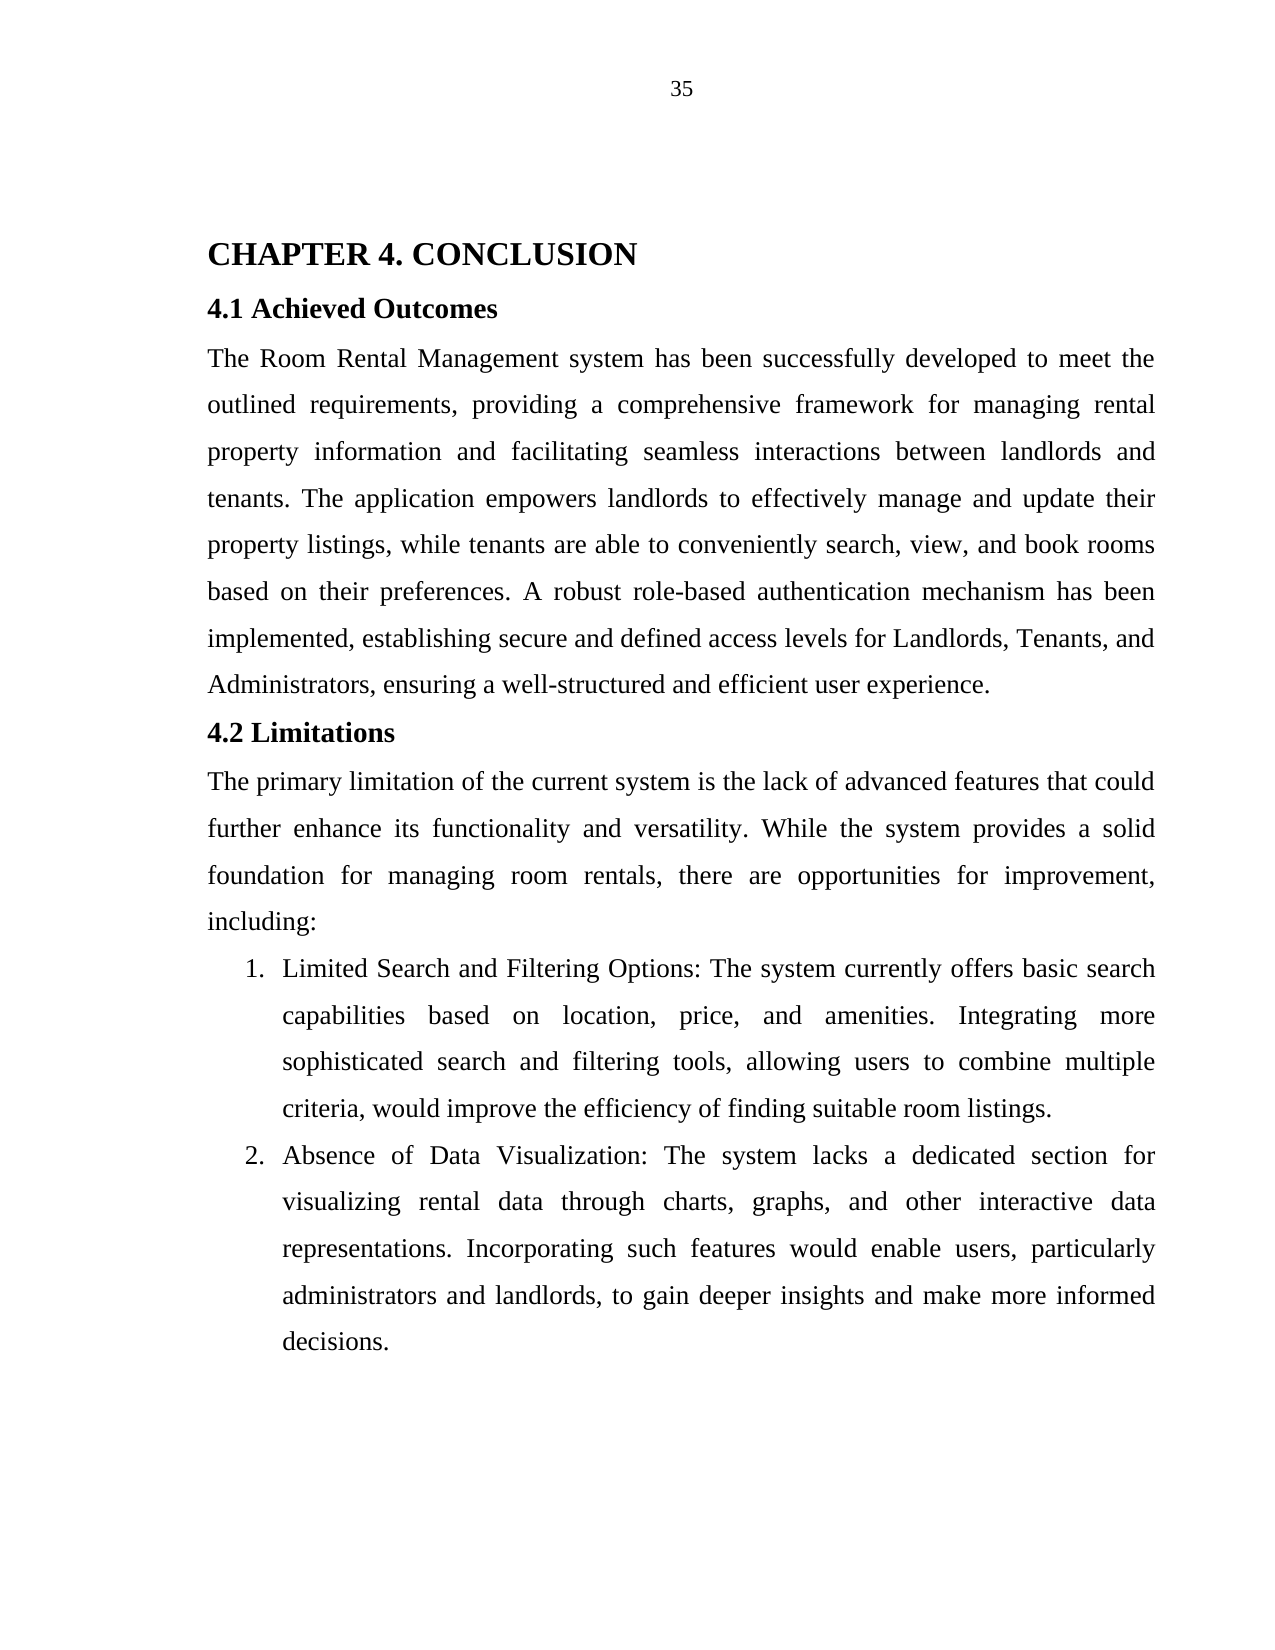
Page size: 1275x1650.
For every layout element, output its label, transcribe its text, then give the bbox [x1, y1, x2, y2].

list Absence of Data Visualization: The system lacks a dedicated section for visualizing rental data through charts, graphs, and other interactive data representations. Incorporating such features would enable users, particularly administrators and landlords, to gain deeper insights and make more informed decisions. [244, 1139, 1156, 1357]
text The primary limitation of the current system is the lack of advanced features that could further enhance its functionality and versatility. While the system provides a solid foundation for managing room rentals, there are opportunities for improvement, including: [207, 766, 1156, 937]
text 4.1 Achieved Outcomes [207, 292, 1156, 325]
list Limited Search and Filtering Options: The system currently offers basic search capabilities based on location, price, and amenities. Integrating more sophisticated search and filtering tools, allowing users to combine multiple criteria, would improve the efficiency of finding suitable room listings. [244, 952, 1156, 1123]
text The Room Rental Management system has been successfully developed to meet the outlined requirements, providing a comprehensive framework for managing rental property information and facilitating seamless interactions between landlords and tenants. The application empowers landlords to effectively manage and update their property listings, while tenants are able to conveniently search, view, and book rooms based on their preferences. A robust role-based authentication mechanism has been implemented, establishing secure and defined access levels for Landlords, Tenants, and Administrators, ensuring a well-structured and efficient user experience. [207, 342, 1156, 700]
text 4.2 Limitations [207, 715, 1156, 749]
subtitle CHAPTER 4. CONCLUSION [207, 234, 1156, 272]
